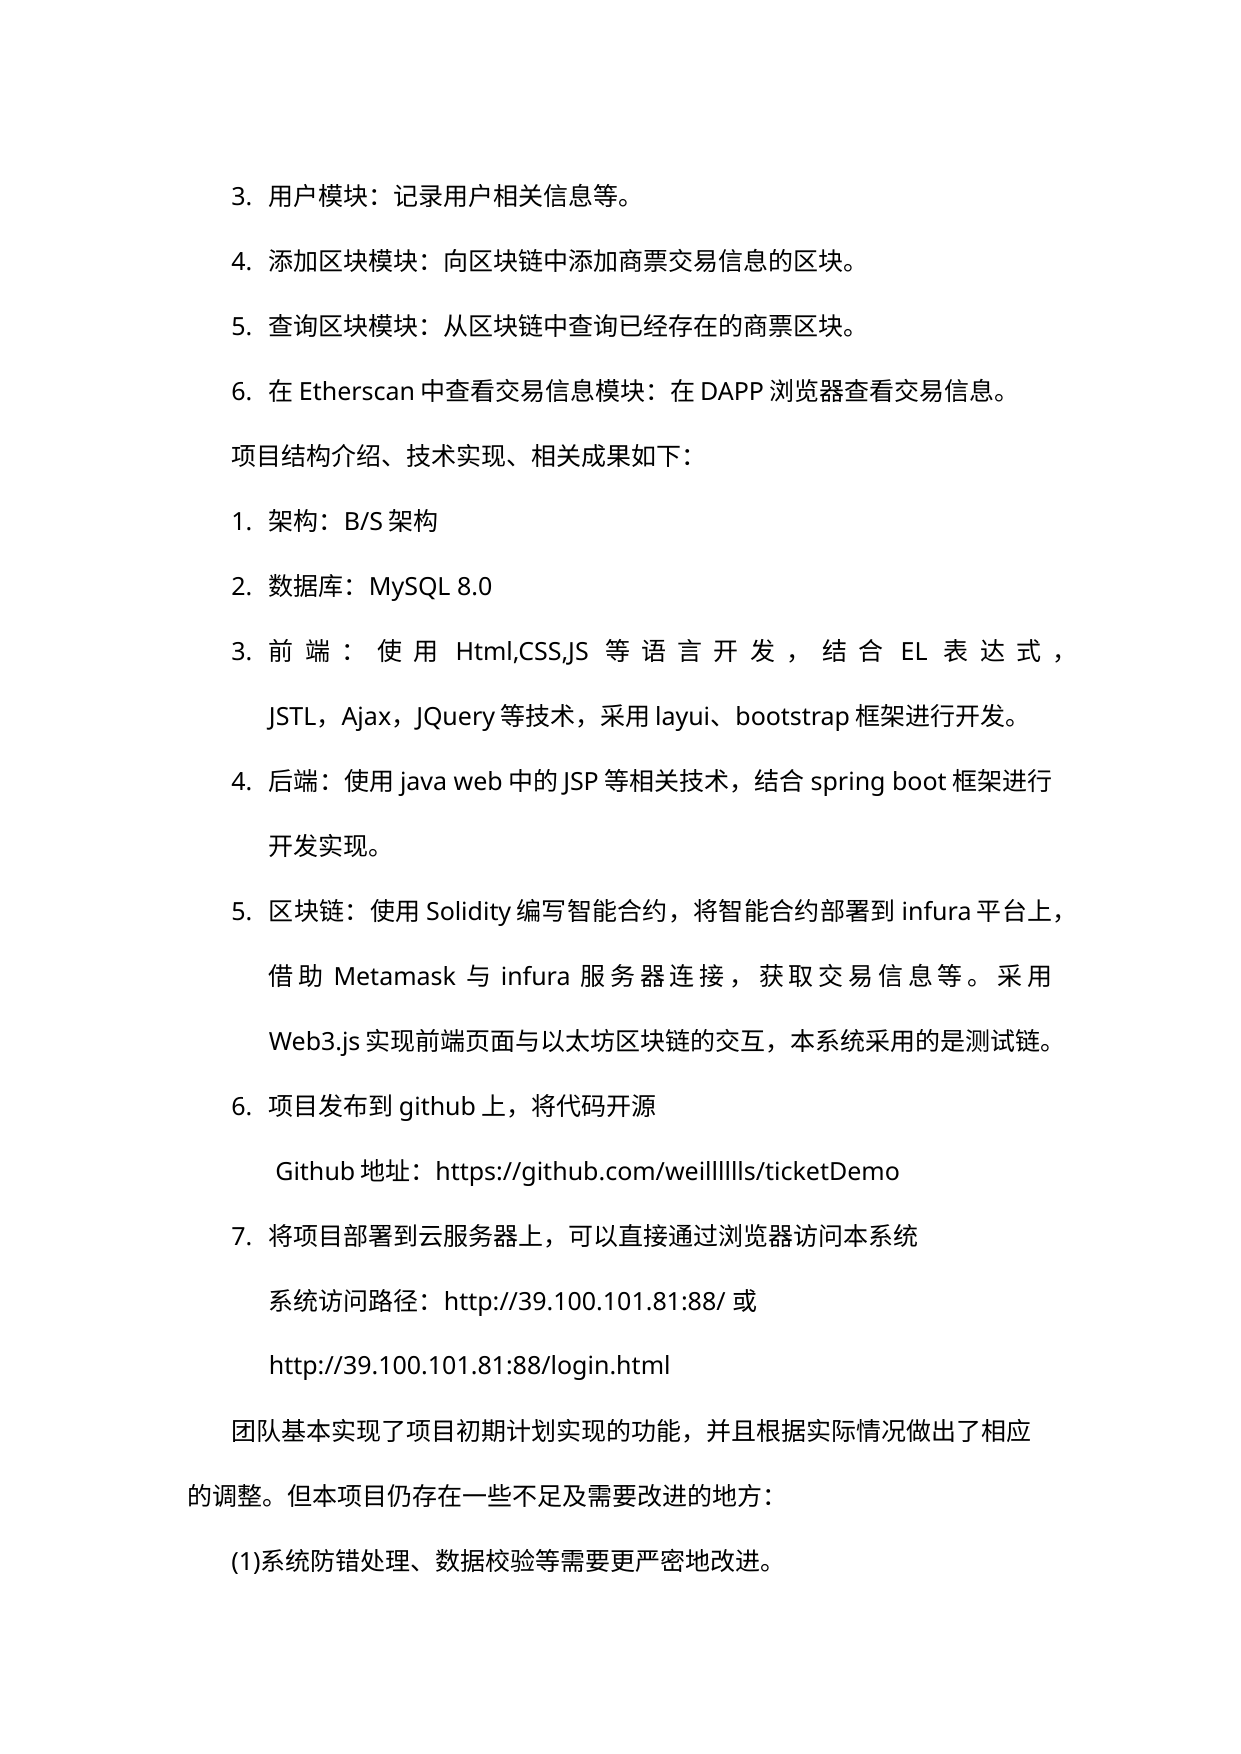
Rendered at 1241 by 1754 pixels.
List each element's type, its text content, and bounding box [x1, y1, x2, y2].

list 前端：使用Html,CSS,JS等语言开发，结合EL表达式，JSTL，Ajax，JQuery等技术，采用layui、bootstrap框架进行开发。 [231, 617, 1053, 747]
list 区块链：使用Solidity编写智能合约，将智能合约部署到infura平台上，借助Metamask与infura服务器连接，获取交易信息等。采用Web3.js实现前端页面与以太坊区块链的交互，本系统采用的是测试链。 [231, 877, 1053, 1072]
text 项目结构介绍、技术实现、相关成果如下： [231, 422, 1053, 487]
list 在Etherscan中查看交易信息模块：在DAPP浏览器查看交易信息。 [231, 357, 1053, 422]
text 团队基本实现了项目初期计划实现的功能，并且根据实际情况做出了相应的调整。但本项目仍存在一些不足及需要改进的地方： [187, 1397, 1053, 1527]
list 查询区块模块：从区块链中查询已经存在的商票区块。 [231, 292, 1053, 357]
list 后端：使用java web中的JSP等相关技术，结合spring boot框架进行开发实现。 [231, 747, 1053, 877]
list 用户模块：记录用户相关信息等。 [231, 162, 1053, 227]
list 架构：B/S架构 [231, 487, 1053, 552]
list 数据库：MySQL 8.0 [231, 552, 1053, 617]
list 将项目部署到云服务器上，可以直接通过浏览器访问本系统 系统访问路径：http://39.100.101.81:88/ 或 http://39.100.101.81:88/login.html [231, 1202, 1053, 1397]
list 项目发布到github上，将代码开源 Github地址：https://github.com/weilllllls/ticketDemo [231, 1072, 1053, 1202]
list 添加区块模块：向区块链中添加商票交易信息的区块。 [231, 227, 1053, 292]
text (1)系统防错处理、数据校验等需要更严密地改进。 [187, 1527, 1053, 1592]
